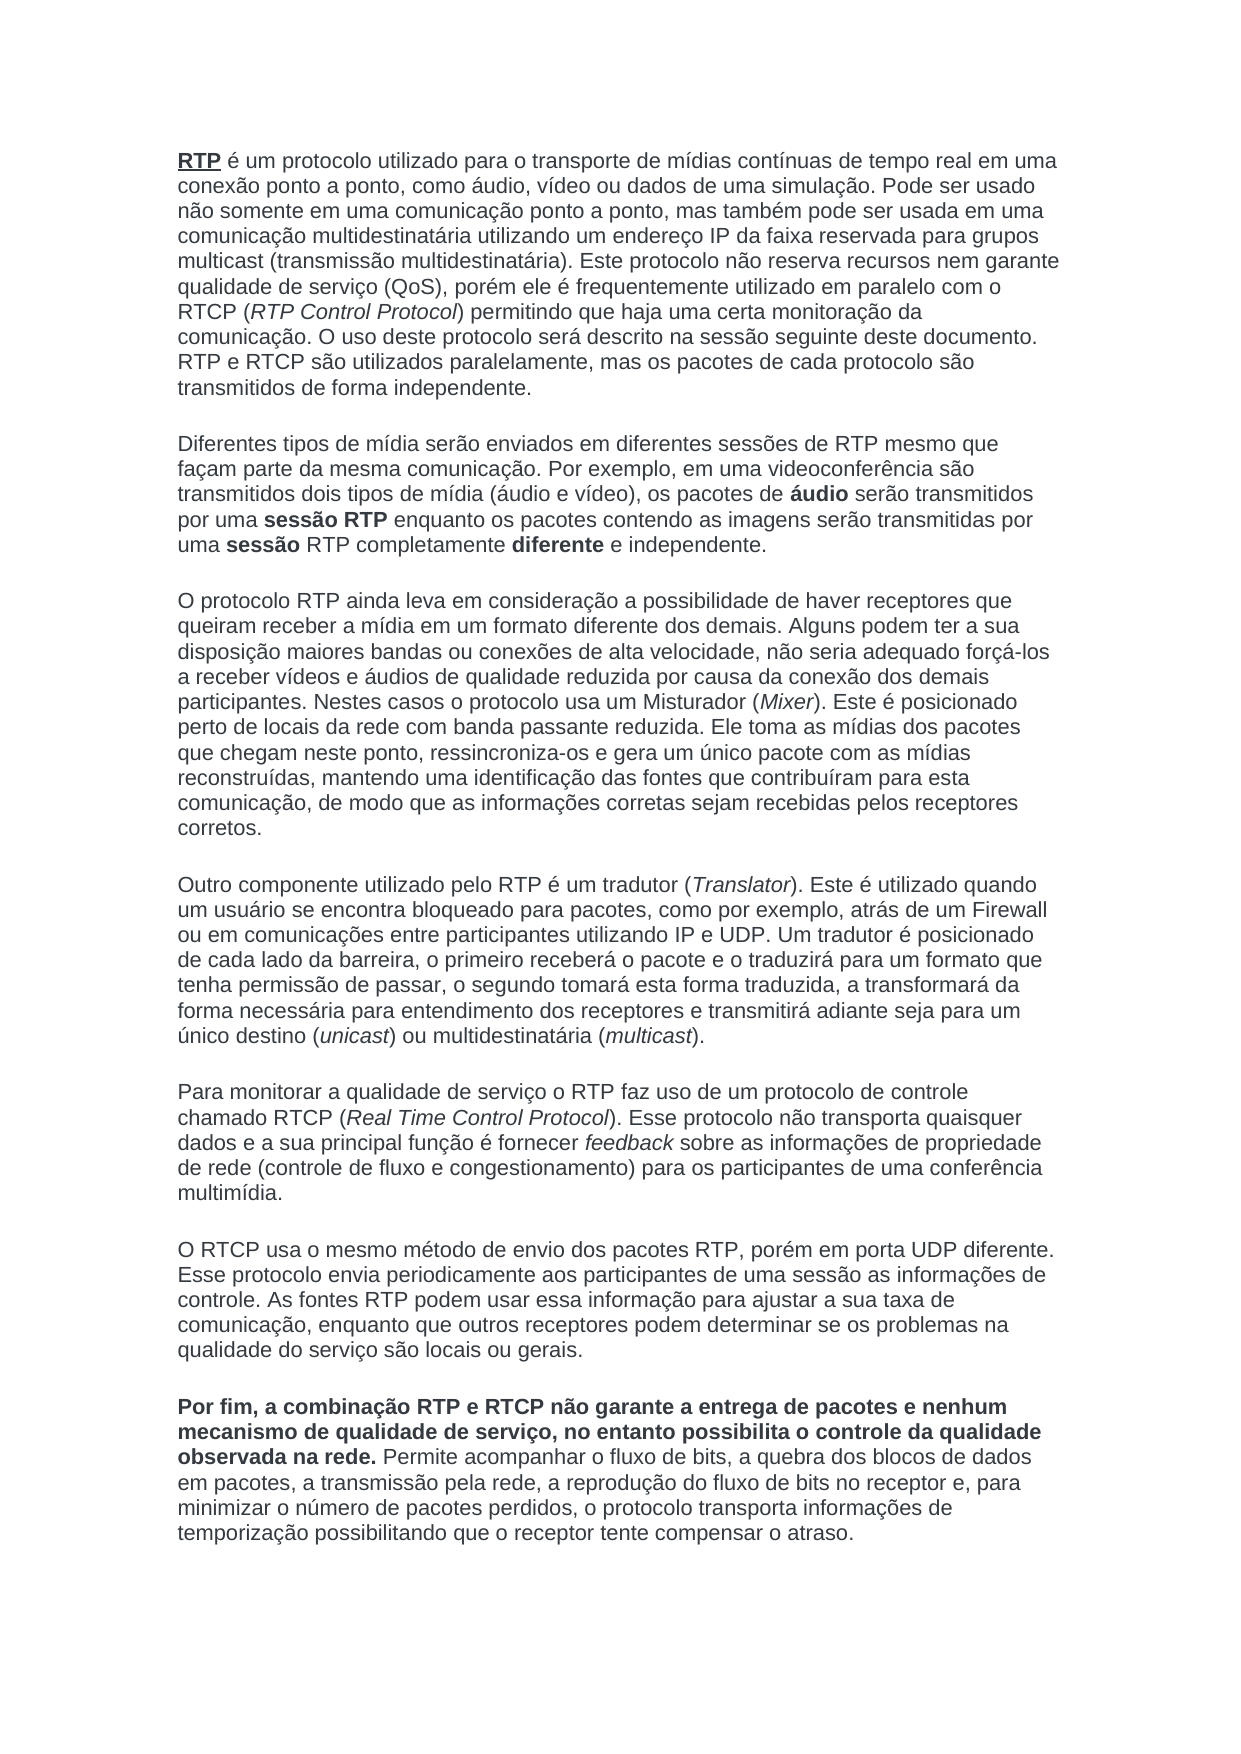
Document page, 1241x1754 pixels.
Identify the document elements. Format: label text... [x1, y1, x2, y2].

text Por fim, a combinação RTP e RTCP não garante a entrega de pacotes e nenhum mecanismo de qualidade de serviço, no entanto possibilita o controle da qualidade observada na rede. Permite acompanhar o fluxo de bits, a quebra dos blocos de dados em pacotes, a transmissão pela rede, a reprodução do fluxo de bits no receptor e, para minimizar o número de pacotes perdidos, o protocolo transporta informações de temporização possibilitando que o receptor tente compensar o atraso. [177, 1394, 1063, 1545]
text O protocolo RTP ainda leva em consideração a possibilidade de haver receptores que queiram receber a mídia em um formato diferente dos demais. Alguns podem ter a sua disposição maiores bandas ou conexões de alta velocidade, não seria adequado forçá-los a receber vídeos e áudios de qualidade reduzida por causa da conexão dos demais participantes. Nestes casos o protocolo usa um Misturador (Mixer). Este é posicionado perto de locais da rede com banda passante reduzida. Ele toma as mídias dos pacotes que chegam neste ponto, ressincroniza-os e gera um único pacote com as mídias reconstruídas, mantendo uma identificação das fontes que contribuíram para esta comunicação, de modo que as informações corretas sejam recebidas pelos receptores corretos. [177, 588, 1063, 840]
text Outro componente utilizado pelo RTP é um tradutor (Translator). Este é utilizado quando um usuário se encontra bloqueado para pacotes, como por exemplo, atrás de um Firewall ou em comunicações entre participantes utilizando IP e UDP. Um tradutor é posicionado de cada lado da barreira, o primeiro receberá o pacote e o traduzirá para um formato que tenha permissão de passar, o segundo tomará esta forma traduzida, a transformará da forma necessária para entendimento dos receptores e transmitirá adiante seja para um único destino (unicast) ou multidestinatária (multicast). [177, 872, 1063, 1048]
text RTP é um protocolo utilizado para o transporte de mídias contínuas de tempo real em uma conexão ponto a ponto, como áudio, vídeo ou dados de uma simulação. Pode ser usado não somente em uma comunicação ponto a ponto, mas também pode ser usada em uma comunicação multidestinatária utilizando um endereço IP da faixa reservada para grupos multicast (transmissão multidestinatária). Este protocolo não reserva recursos nem garante qualidade de serviço (QoS), porém ele é frequentemente utilizado em paralelo com o RTCP (RTP Control Protocol) permitindo que haja uma certa monitoração da comunicação. O uso deste protocolo será descrito na sessão seguinte deste documento. RTP e RTCP são utilizados paralelamente, mas os pacotes de cada protocolo são transmitidos de forma independente. [177, 148, 1063, 400]
text Para monitorar a qualidade de serviço o RTP faz uso de um protocolo de controle chamado RTCP (Real Time Control Protocol). Esse protocolo não transporta quaisquer dados e a sua principal função é fornecer feedback sobre as informações de propriedade de rede (controle de fluxo e congestionamento) para os participantes de uma conferência multimídia. [177, 1079, 1063, 1205]
text Diferentes tipos de mídia serão enviados em diferentes sessões de RTP mesmo que façam parte da mesma comunicação. Por exemplo, em uma videoconferência são transmitidos dois tipos de mídia (áudio e vídeo), os pacotes de áudio serão transmitidos por uma sessão RTP enquanto os pacotes contendo as imagens serão transmitidas por uma sessão RTP completamente diferente e independente. [177, 431, 1063, 557]
text O RTCP usa o mesmo método de envio dos pacotes RTP, porém em porta UDP diferente. Esse protocolo envia periodicamente aos participantes de uma sessão as informações de controle. As fontes RTP podem usar essa informação para ajustar a sua taxa de comunicação, enquanto que outros receptores podem determinar se os problemas na qualidade do serviço são locais ou gerais. [177, 1237, 1063, 1363]
